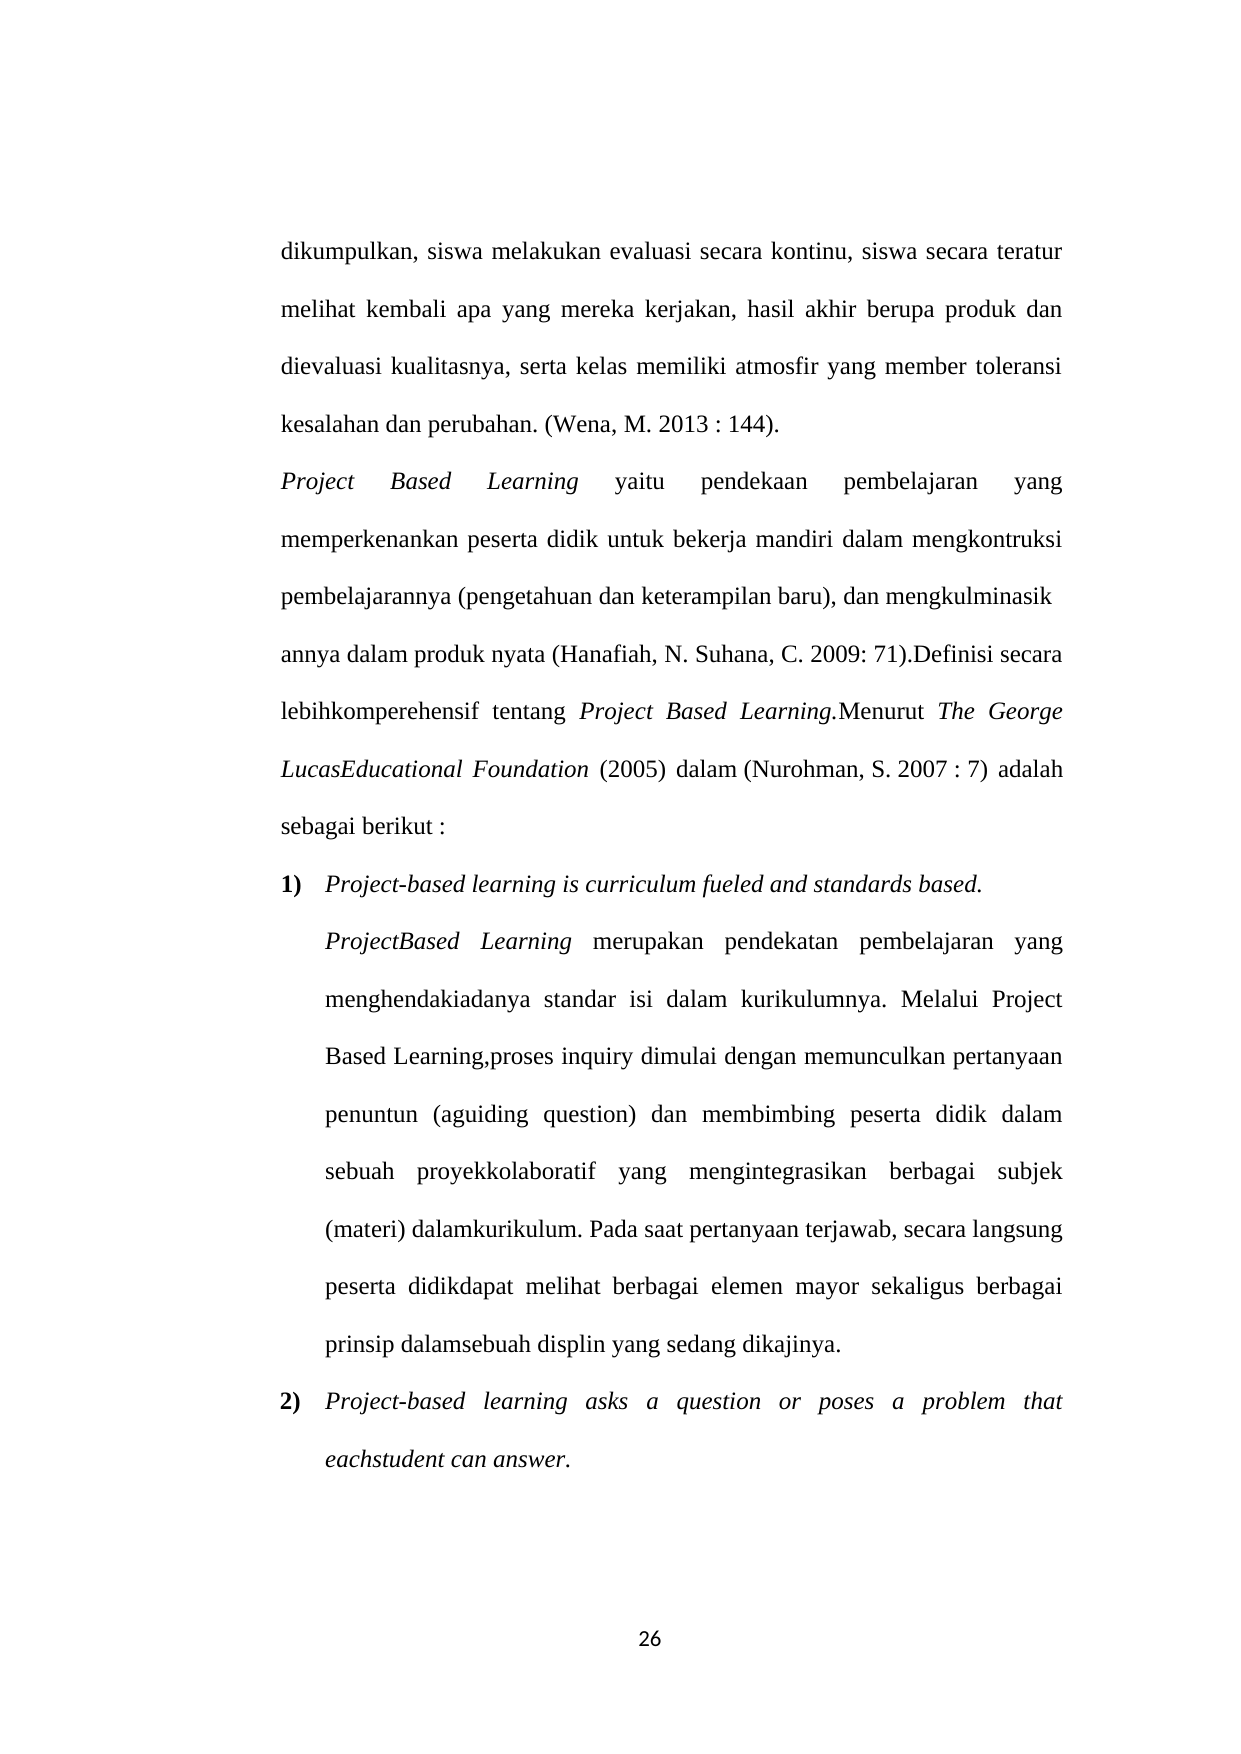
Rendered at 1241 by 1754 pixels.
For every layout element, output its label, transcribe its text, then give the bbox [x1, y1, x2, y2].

text ProjectBased Learning merupakan pendekatan pembelajaran yang menghendakiadanya standar isi dalam kurikulumnya. Melalui Project Based Learning,proses inquiry dimulai dengan memunculkan pertanyaan penuntun (aguiding question) dan membimbing peserta didik dalam sebuah proyekkolaboratif yang mengintegrasikan berbagai subjek (materi) dalamkurikulum. Pada saat pertanyaan terjawab, secara langsung peserta didikdapat melihat berbagai elemen mayor sekaligus berbagai prinsip dalamsebuah displin yang sedang dikajinya. [325, 926, 1063, 1357]
list Project-based learning asks a question or poses a problem that eachstudent can answer. [279, 1386, 1063, 1472]
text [281, 236, 1063, 437]
list Project-based learning is curriculum fueled and standards based. [281, 869, 1063, 897]
text Project Based Learning yaitu pendekaan pembelajaran yang memperkenankan peserta didik untuk bekerja mandiri dalam mengkontruksi pembelajarannya (pengetahuan dan keterampilan baru), dan mengkulminasikannya dalam produk nyata (Hanafiah, N. Suhana, C. 2009: 71).Definisi secara lebihkomperehensif tentang Project Based Learning.Menurut The George LucasEducational Foundation (2005) dalam (Nurohman, S. 2007 : 7) adalah sebagai berikut : [281, 466, 1063, 840]
